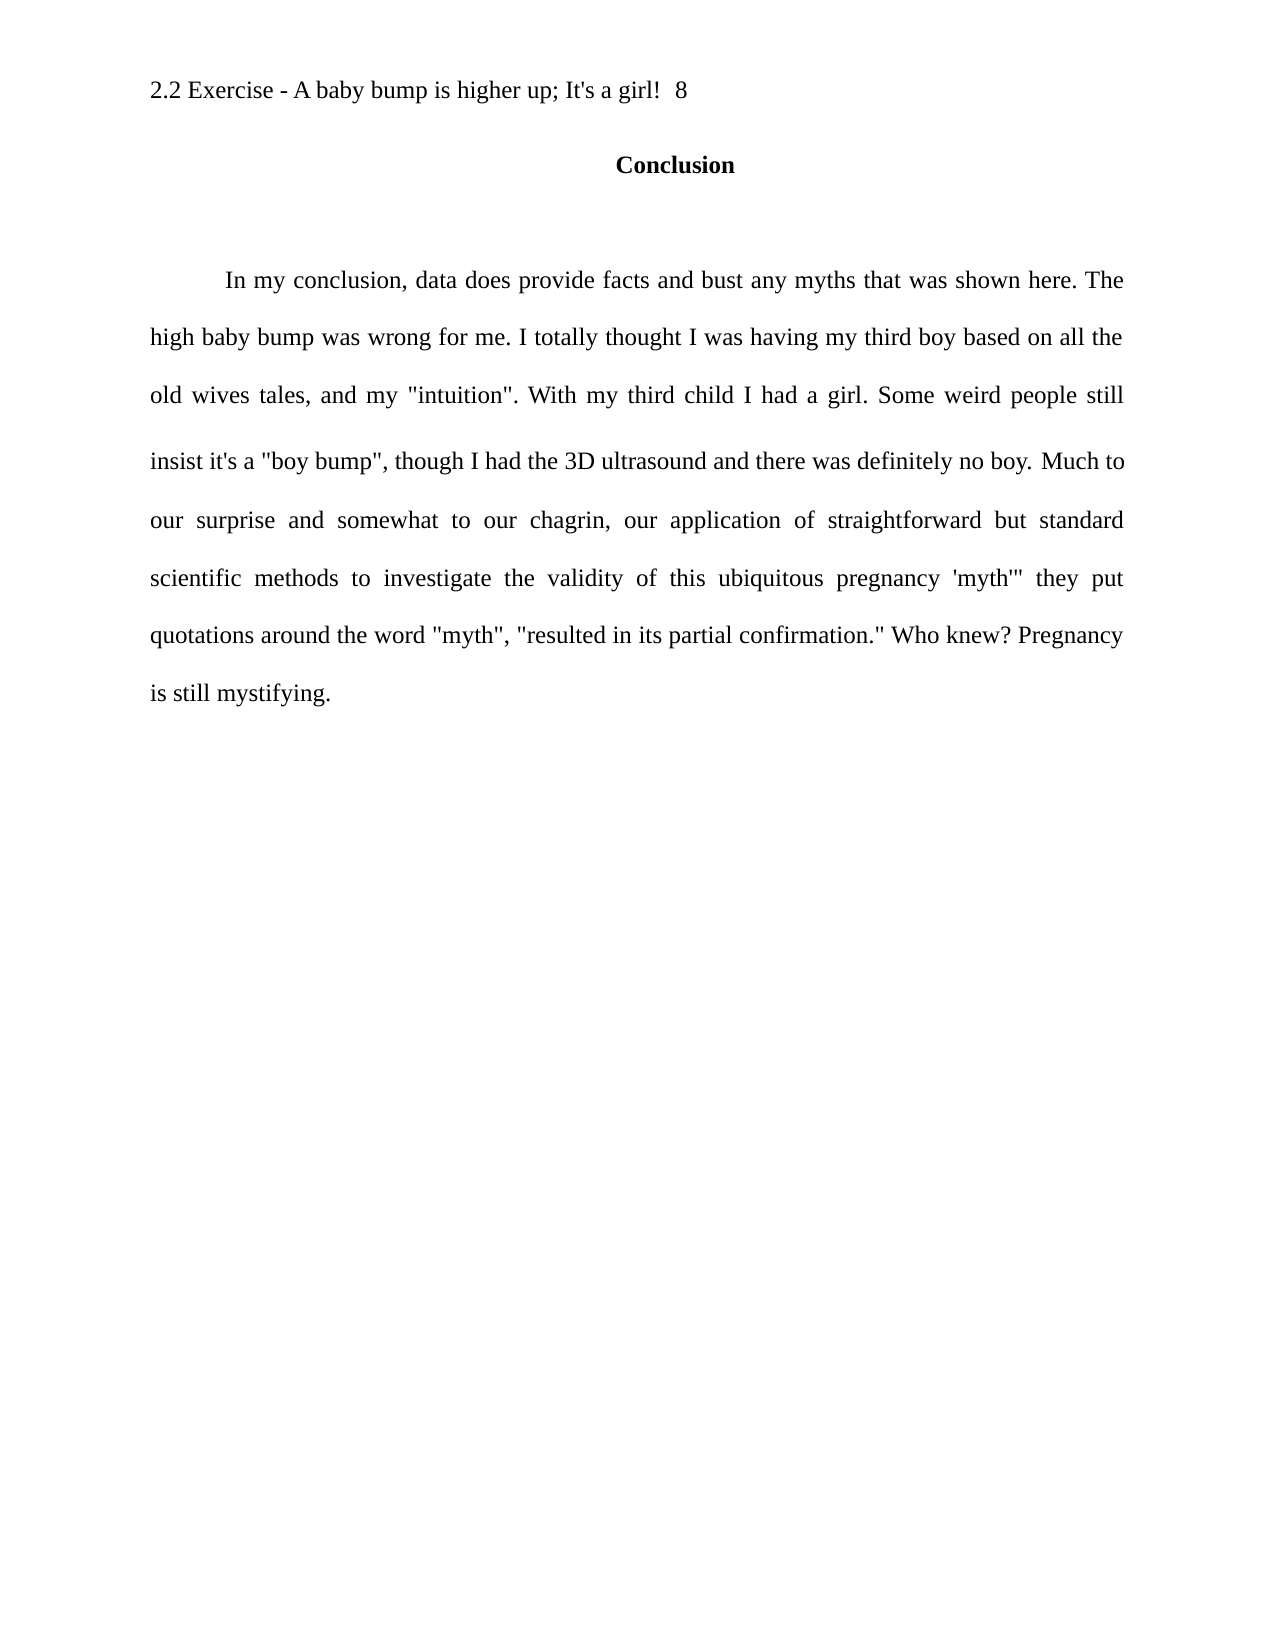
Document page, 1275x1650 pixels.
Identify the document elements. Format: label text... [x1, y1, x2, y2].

text Conclusion [150, 150, 1125, 179]
text In my conclusion, data does provide facts and bust any myths that was shown here. The high baby bump was wrong for me. I totally thought I was having my third boy based on all the old wives tales, and my "intuition". With my third child I had a girl. Some weird people still insist it's a "boy bump", though I had the 3D ultrasound and there was definitely no boy. Much to our surprise and somewhat to our chagrin, our application of straightforward but standard scientific methods to investigate the validity of this ubiquitous pregnancy 'myth'" they put quotations around the word "myth", "resulted in its partial confirmation." Who knew? Pregnancy is still mystifying. [150, 265, 1125, 707]
